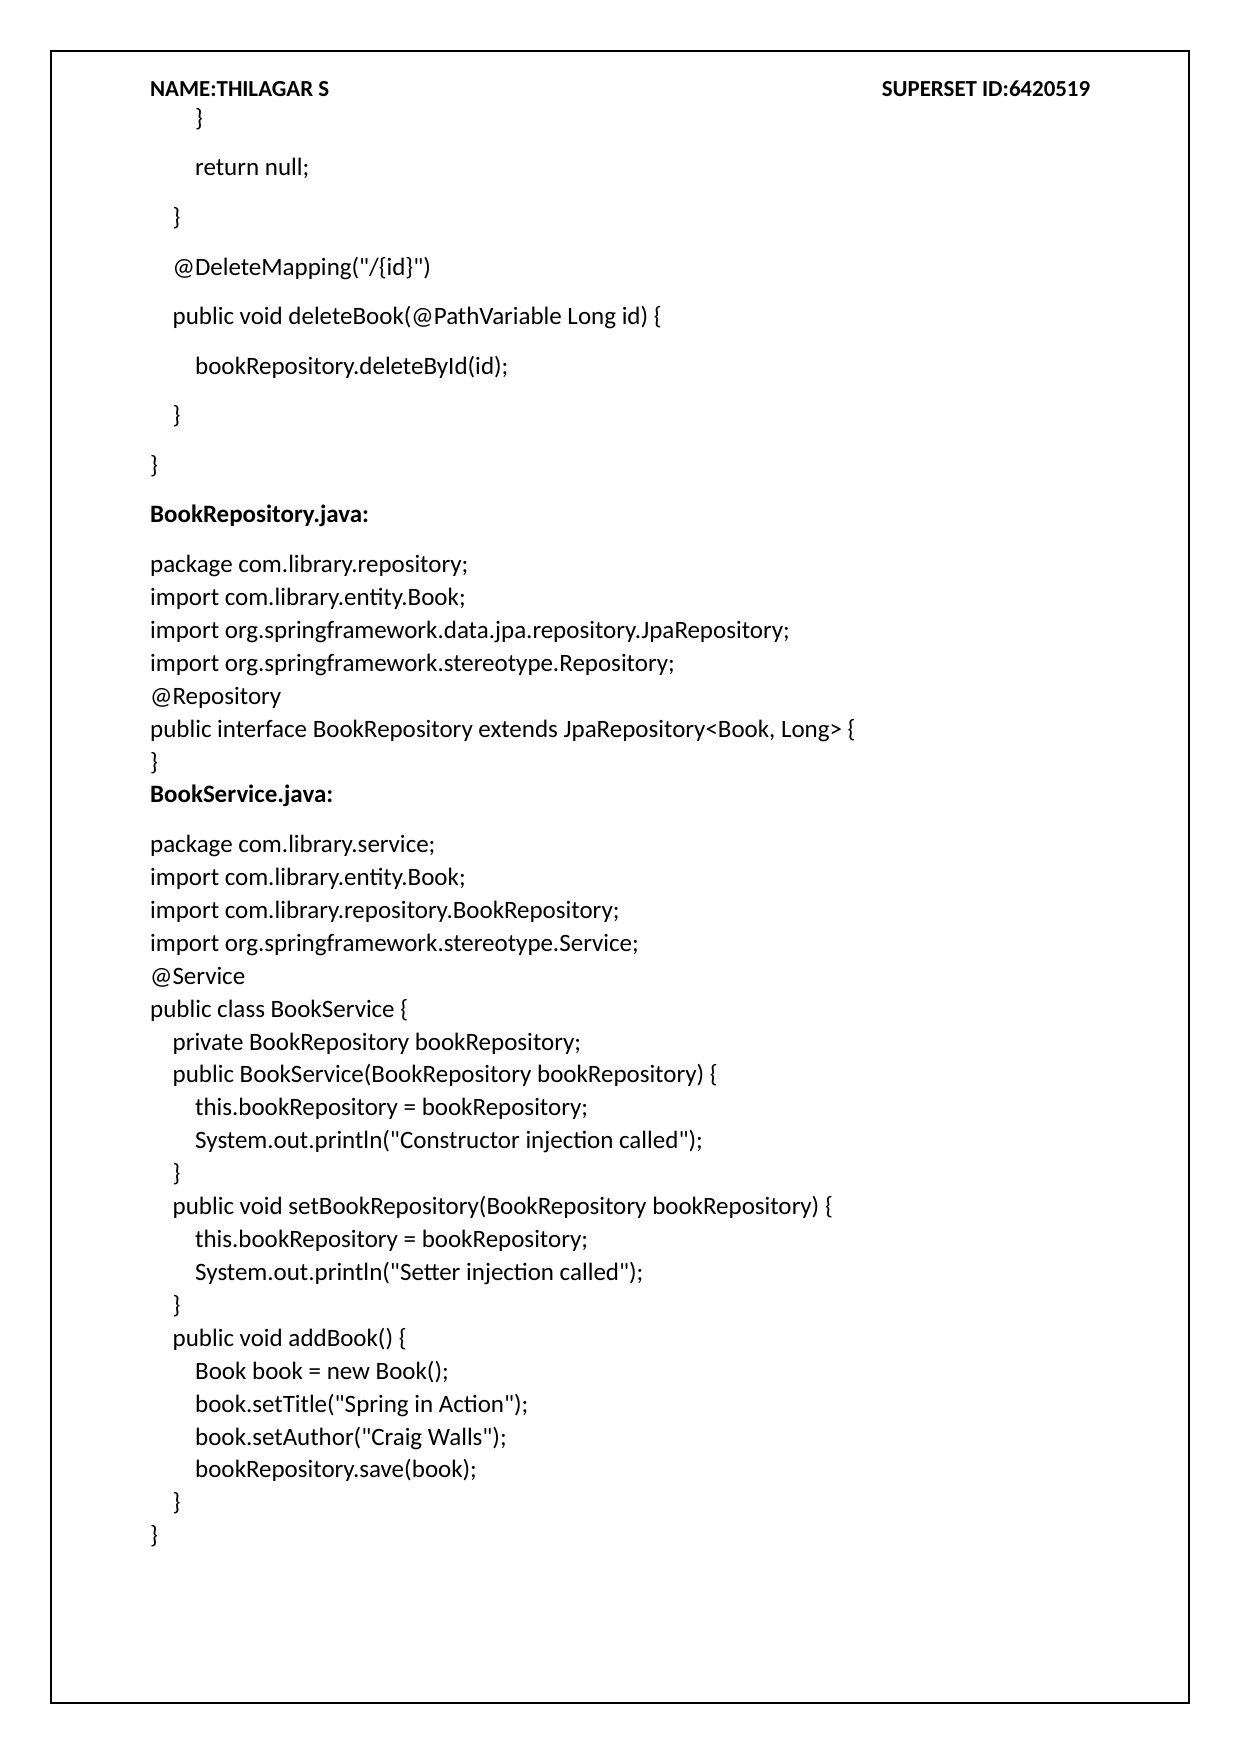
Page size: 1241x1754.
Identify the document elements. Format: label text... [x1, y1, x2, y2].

text package com.library.service; [150, 828, 1090, 859]
text } [150, 102, 1090, 132]
text @Repository [150, 680, 1090, 710]
text } [150, 1486, 1090, 1517]
text import com.library.entity.Book; [150, 861, 1090, 892]
text } [150, 449, 1090, 479]
text } [150, 1157, 1090, 1188]
text book.setTitle("Spring in Action"); [150, 1388, 1090, 1418]
text BookService.java: [150, 778, 1090, 809]
text } [150, 746, 1090, 776]
text } [150, 201, 1090, 232]
text book.setAuthor("Craig Walls"); [150, 1421, 1090, 1451]
text public void setBookRepository(BookRepository bookRepository) { [150, 1190, 1090, 1221]
text public void deleteBook(@PathVariable Long id) { [150, 300, 1090, 331]
text } [150, 1519, 1090, 1550]
text public class BookService { [150, 993, 1090, 1023]
text return null; [150, 151, 1090, 182]
text } [150, 399, 1090, 430]
text import org.springframework.stereotype.Service; [150, 927, 1090, 957]
text import com.library.repository.BookRepository; [150, 894, 1090, 924]
text package com.library.repository; [150, 548, 1090, 579]
text this.bookRepository = bookRepository; [150, 1223, 1090, 1254]
text System.out.println("Setter injection called"); [150, 1256, 1090, 1287]
text public interface BookRepository extends JpaRepository<Book, Long> { [150, 713, 1090, 743]
text @DeleteMapping("/{id}") [150, 251, 1090, 281]
text } [150, 1289, 1090, 1319]
text System.out.println("Constructor injection called"); [150, 1124, 1090, 1155]
text public void addBook() { [150, 1322, 1090, 1352]
text public BookService(BookRepository bookRepository) { [150, 1058, 1090, 1089]
text Book book = new Book(); [150, 1355, 1090, 1385]
text import com.library.entity.Book; [150, 581, 1090, 612]
text import org.springframework.stereotype.Repository; [150, 647, 1090, 677]
text private BookRepository bookRepository; [150, 1026, 1090, 1056]
text this.bookRepository = bookRepository; [150, 1091, 1090, 1122]
text bookRepository.save(book); [150, 1453, 1090, 1484]
text BookRepository.java: [150, 498, 1090, 529]
text @Service [150, 960, 1090, 990]
text bookRepository.deleteById(id); [150, 350, 1090, 380]
text import org.springframework.data.jpa.repository.JpaRepository; [150, 614, 1090, 644]
